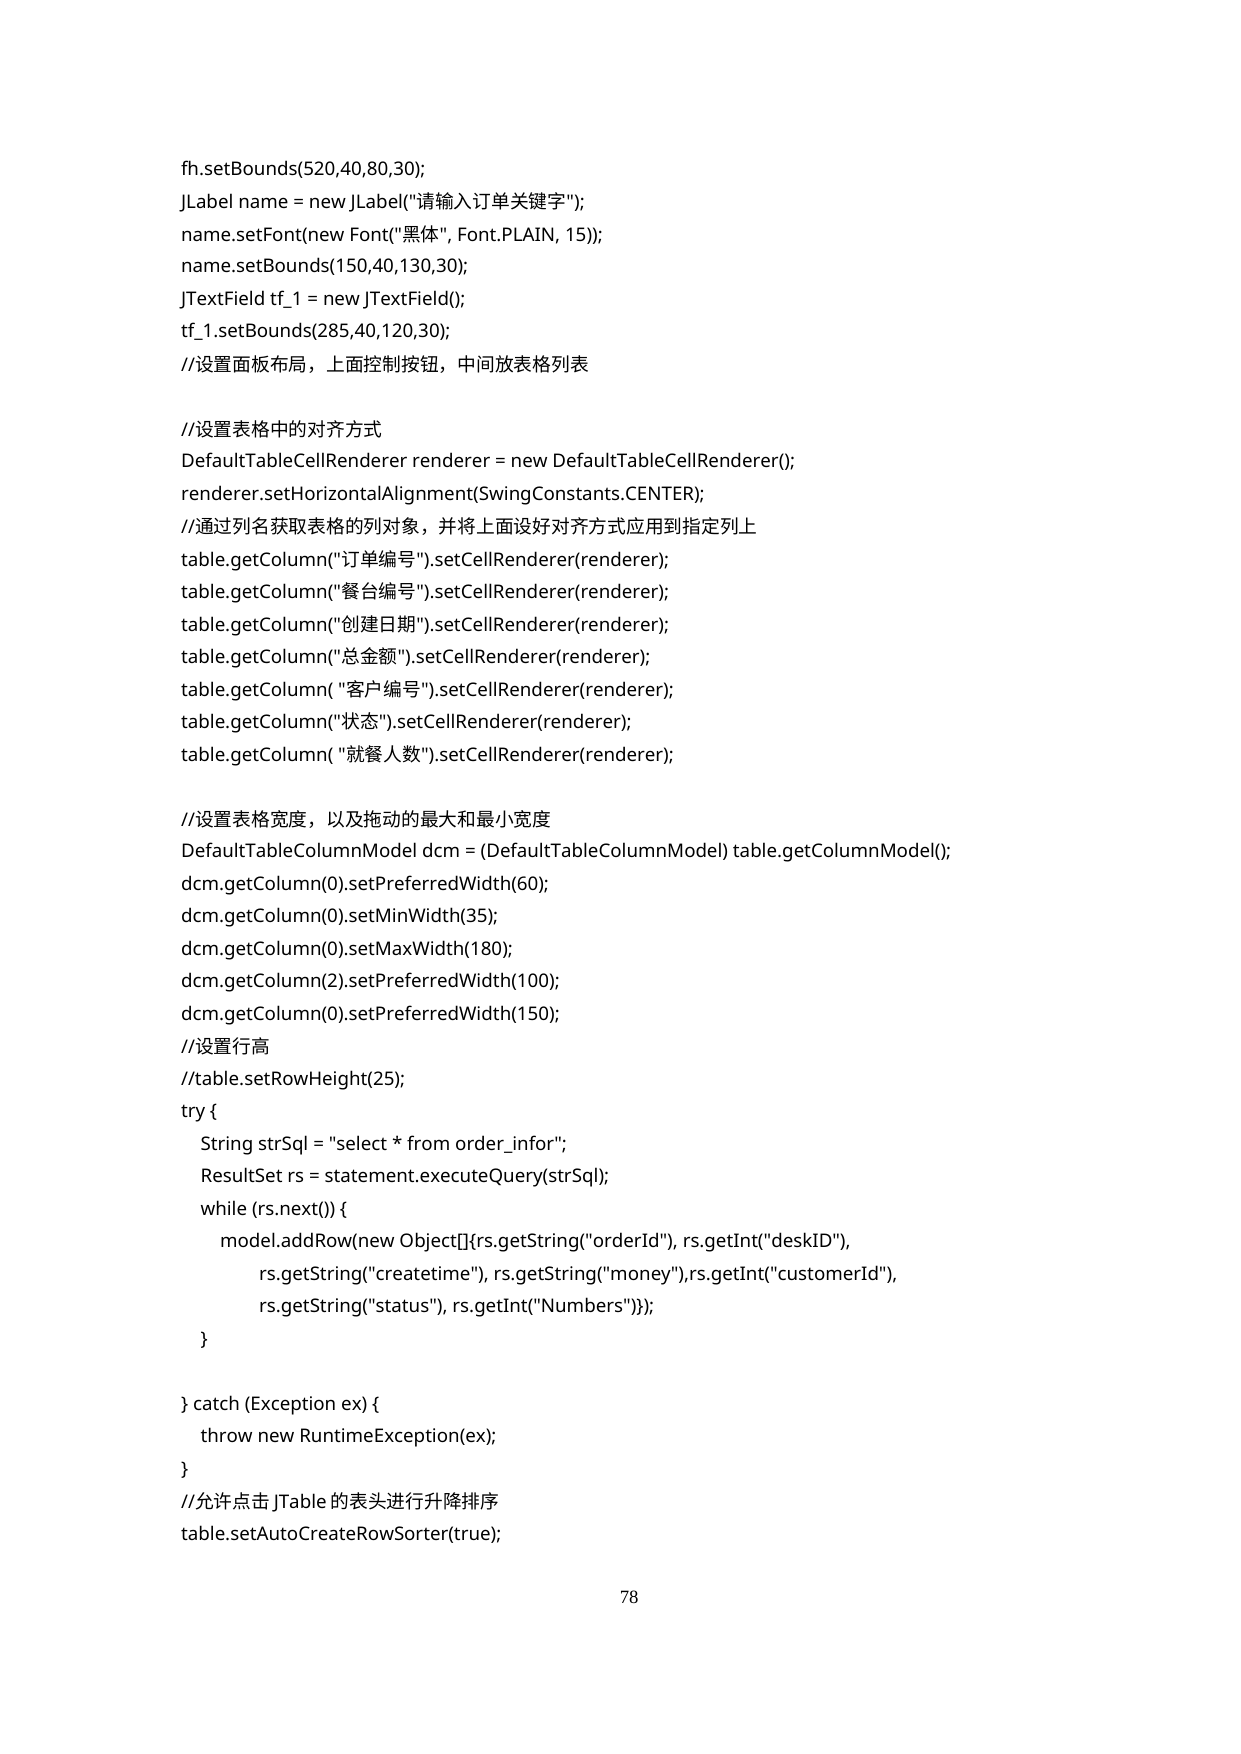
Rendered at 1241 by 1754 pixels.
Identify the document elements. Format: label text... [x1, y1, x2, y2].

text //table.setRowHeight(25); [142, 1062, 1116, 1094]
text rs.getString("status"), rs.getInt("Numbers")}); [142, 1289, 1116, 1322]
text DefaultTableColumnModel dcm = (DefaultTableColumnModel) table.getColumnModel(); [142, 834, 1116, 867]
text DefaultTableCellRenderer renderer = new DefaultTableCellRenderer(); [142, 444, 1116, 477]
text dcm.getColumn(0).setPreferredWidth(60); [142, 867, 1116, 899]
text String strSql = "select * from order_infor"; [142, 1127, 1116, 1159]
text model.addRow(new Object[]{rs.getString("orderId"), rs.getInt("deskID"), [142, 1224, 1116, 1257]
text dcm.getColumn(0).setMaxWidth(180); [142, 932, 1116, 964]
text //设置表格中的对齐方式 [142, 412, 1116, 444]
text table.getColumn("餐台编号").setCellRenderer(renderer); [142, 574, 1116, 607]
text } catch (Exception ex) { [142, 1387, 1116, 1419]
text JTextField tf_1 = new JTextField(); [142, 282, 1116, 314]
text table.getColumn( "客户编号").setCellRenderer(renderer); [142, 672, 1116, 704]
text table.getColumn( "就餐人数").setCellRenderer(renderer); [142, 737, 1116, 769]
text fh.setBounds(520,40,80,30); [142, 152, 1116, 184]
text name.setFont(new Font("黑体", Font.PLAIN, 15)); [142, 217, 1116, 249]
text ResultSet rs = statement.executeQuery(strSql); [142, 1159, 1116, 1192]
text } [142, 1452, 1116, 1484]
text try { [142, 1094, 1116, 1127]
text //通过列名获取表格的列对象，并将上面设好对齐方式应用到指定列上 [142, 509, 1116, 542]
text //允许点击JTable的表头进行升降排序 [142, 1484, 1116, 1517]
text name.setBounds(150,40,130,30); [142, 249, 1116, 282]
text dcm.getColumn(0).setMinWidth(35); [142, 899, 1116, 932]
text dcm.getColumn(2).setPreferredWidth(100); [142, 964, 1116, 997]
text throw new RuntimeException(ex); [142, 1419, 1116, 1452]
text while (rs.next()) { [142, 1192, 1116, 1224]
text tf_1.setBounds(285,40,120,30); [142, 314, 1116, 347]
text table.getColumn("创建日期").setCellRenderer(renderer); [142, 607, 1116, 639]
text table.getColumn("总金额").setCellRenderer(renderer); [142, 639, 1116, 672]
text dcm.getColumn(0).setPreferredWidth(150); [142, 997, 1116, 1029]
text //设置行高 [142, 1029, 1116, 1062]
text table.getColumn("订单编号").setCellRenderer(renderer); [142, 542, 1116, 574]
text //设置表格宽度，以及拖动的最大和最小宽度 [142, 802, 1116, 834]
text rs.getString("createtime"), rs.getString("money"),rs.getInt("customerId"), [142, 1257, 1116, 1289]
text table.setAutoCreateRowSorter(true); [142, 1517, 1116, 1549]
text renderer.setHorizontalAlignment(SwingConstants.CENTER); [142, 477, 1116, 509]
text table.getColumn("状态").setCellRenderer(renderer); [142, 704, 1116, 737]
text JLabel name = new JLabel("请输入订单关键字"); [142, 184, 1116, 217]
text //设置面板布局，上面控制按钮，中间放表格列表 [142, 347, 1116, 379]
text } [142, 1322, 1116, 1354]
